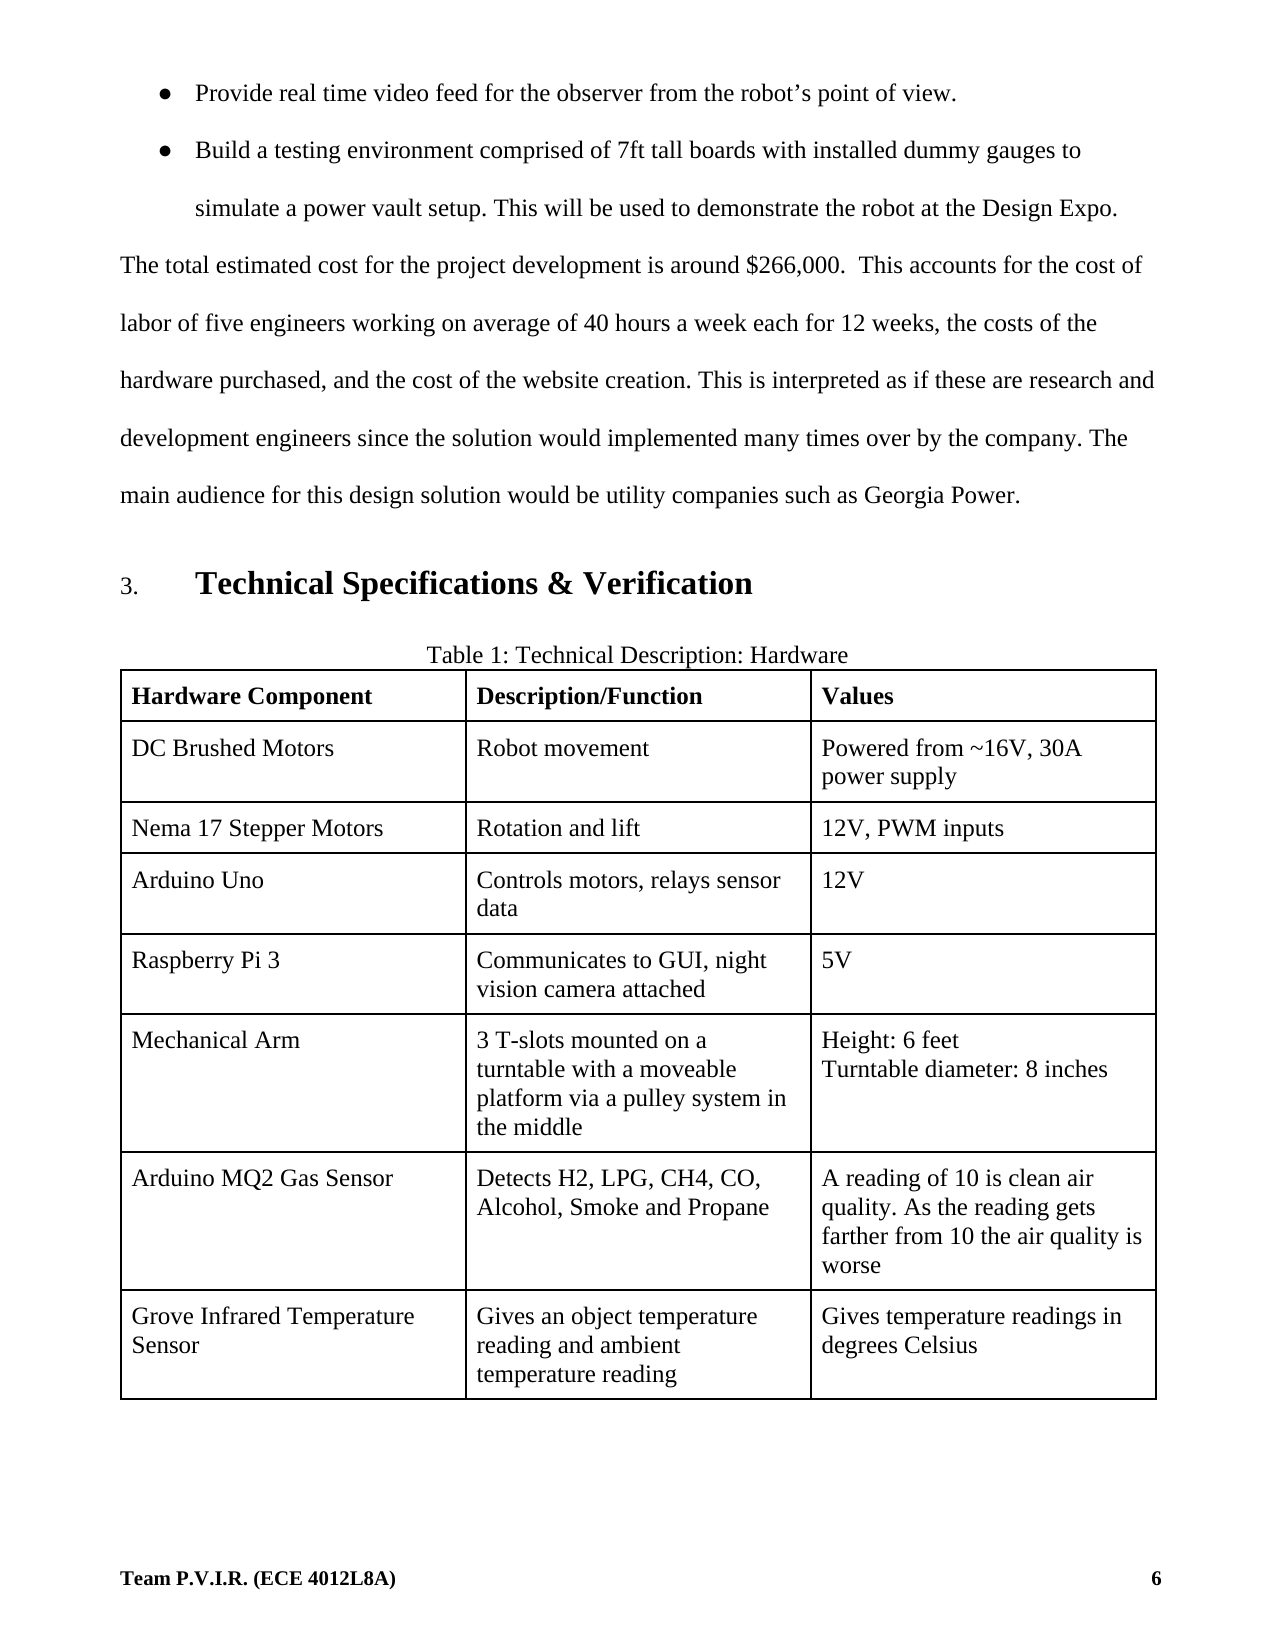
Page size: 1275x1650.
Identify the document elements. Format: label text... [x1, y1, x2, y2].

table_cell 12V [812, 854, 1155, 933]
table_cell Gives temperature readings in degrees Celsius [812, 1291, 1155, 1398]
table_cell Arduino MQ2 Gas Sensor [122, 1153, 465, 1289]
table_header Hardware Component [122, 671, 465, 720]
table_cell Rotation and lift [467, 803, 810, 852]
table_cell Powered from ~16V, 30A power supply [812, 722, 1155, 801]
table_cell Grove Infrared Temperature Sensor [122, 1291, 465, 1398]
table_cell Detects H2, LPG, CH4, CO, Alcohol, Smoke and Propane [467, 1153, 810, 1289]
table_header Values [812, 671, 1155, 720]
list Provide real time video feed for the observer from the robot’s point of view. [157, 78, 1155, 107]
table_cell 12V, PWM inputs [812, 803, 1155, 852]
table_cell Nema 17 Stepper Motors [122, 803, 465, 852]
table_cell A reading of 10 is clean air quality. As the reading gets farther from 10 the air quality is worse [812, 1153, 1155, 1289]
table_cell Gives an object temperature reading and ambient temperature reading [467, 1291, 810, 1398]
table_cell Mechanical Arm [122, 1015, 465, 1151]
table_header Description/Function [467, 671, 810, 720]
table_cell 3 T-slots mounted on a turntable with a moveable platform via a pulley system in the middle [467, 1015, 810, 1151]
table_cell Raspberry Pi 3 [122, 935, 465, 1013]
table_cell 5V [812, 935, 1155, 1013]
table_cell Communicates to GUI, night vision camera attached [467, 935, 810, 1013]
list Build a testing environment comprised of 7ft tall boards with installed dummy gauges to simulate a power vault setup. This will be used to demonstrate the robot at the Design Expo. [157, 136, 1155, 222]
table_cell DC Brushed Motors [122, 722, 465, 801]
table_cell Arduino Uno [122, 854, 465, 933]
text Table 1: Technical Description: Hardware [120, 640, 1155, 668]
text The total estimated cost for the project development is around $266,000. This accounts for the cost of labor of five engineers working on average of 40 hours a week each for 12 weeks, the costs of the hardware purchased, and the cost of the website creation. This is interpreted as if these are research and development engineers since the solution would implemented many times over by the company. The main audience for this design solution would be utility companies such as Georgia Power. [120, 251, 1155, 509]
table_cell Height: 6 feet Turntable diameter: 8 inches [812, 1015, 1155, 1151]
table_cell Robot movement [467, 722, 810, 801]
table_cell Controls motors, relays sensor data [467, 854, 810, 933]
list Technical Specifications & Verification [120, 563, 1155, 601]
